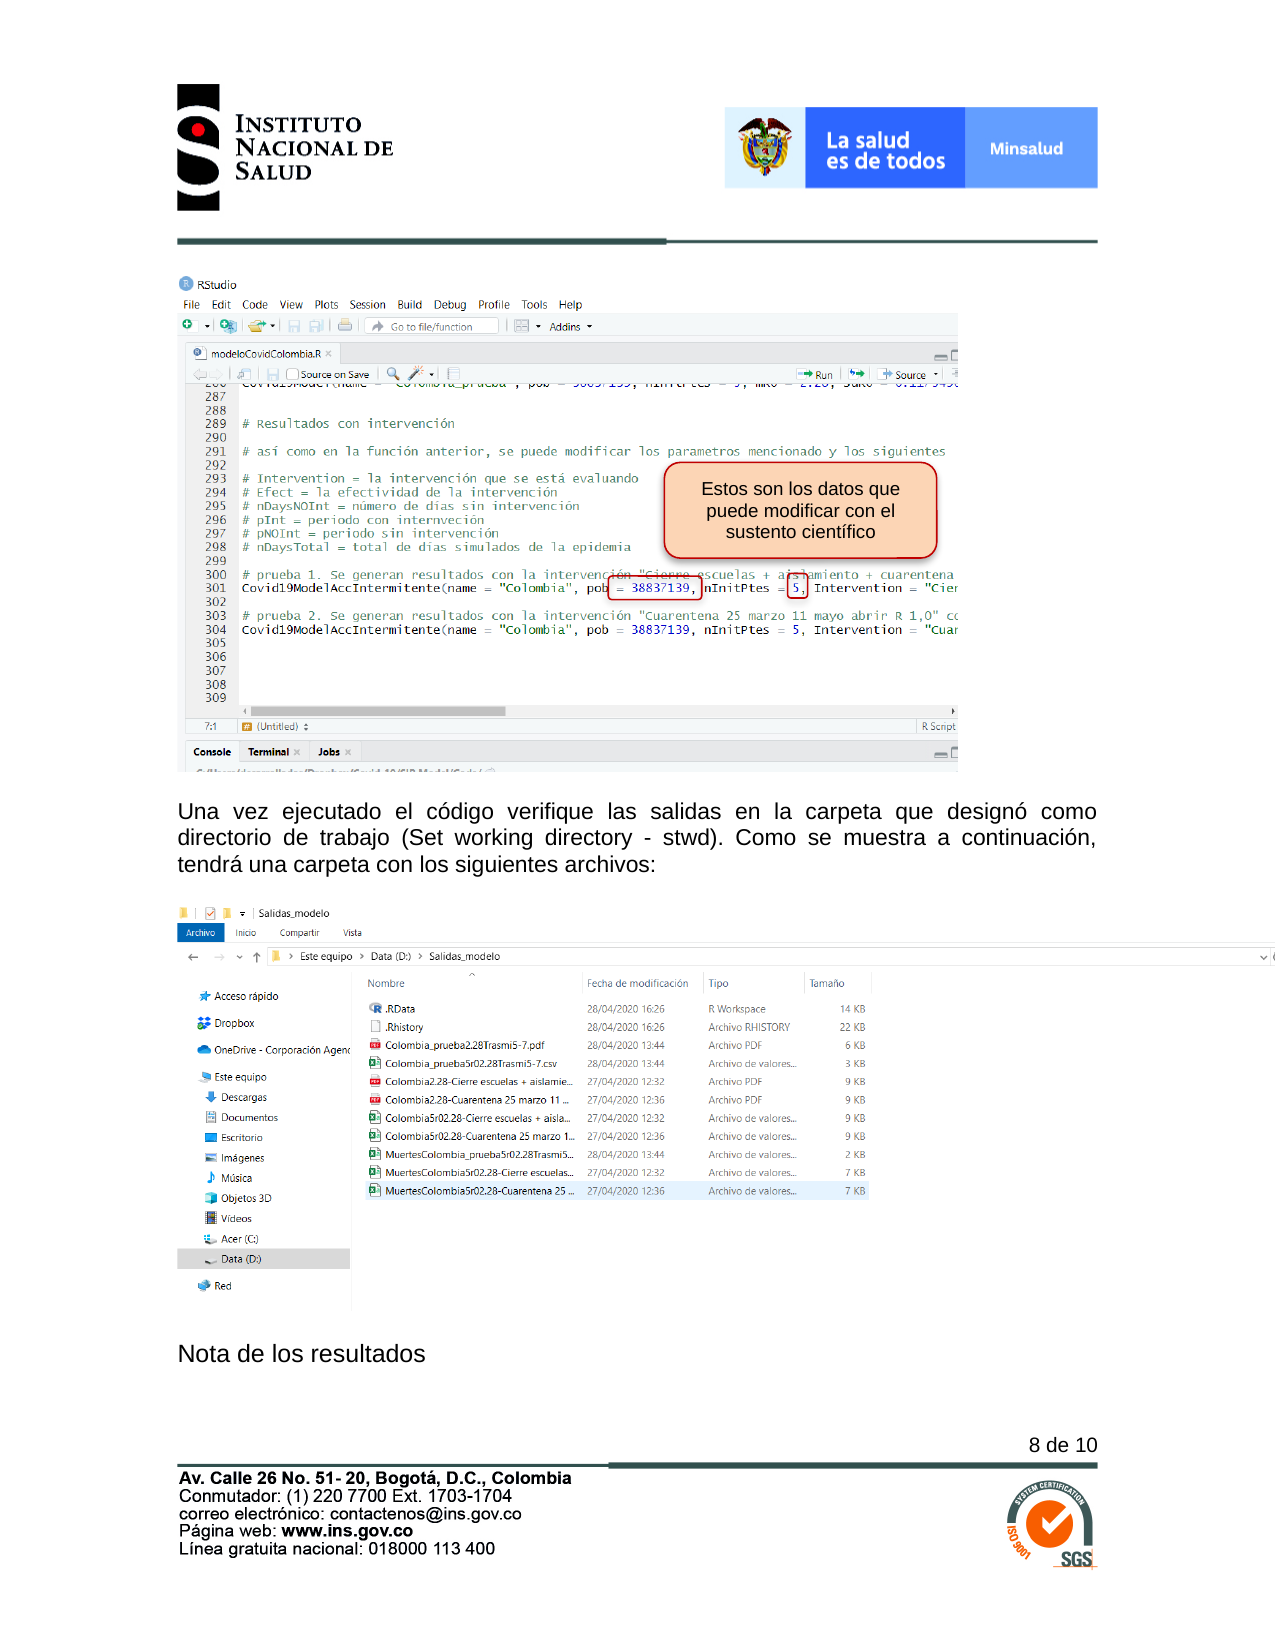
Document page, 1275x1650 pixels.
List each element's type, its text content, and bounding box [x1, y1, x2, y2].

text Una vez ejecutado el código verifique las salidas en la carpeta que designó como directorio de trabajo (Set working directory - stwd). Como se muestra a continuación, tendrá una carpeta con los siguientes archivos: [177, 798, 1098, 877]
text Nota de los resultados [177, 1339, 1098, 1368]
picture [177, 73, 1098, 772]
picture [177, 1457, 1098, 1577]
picture [177, 903, 1275, 1311]
